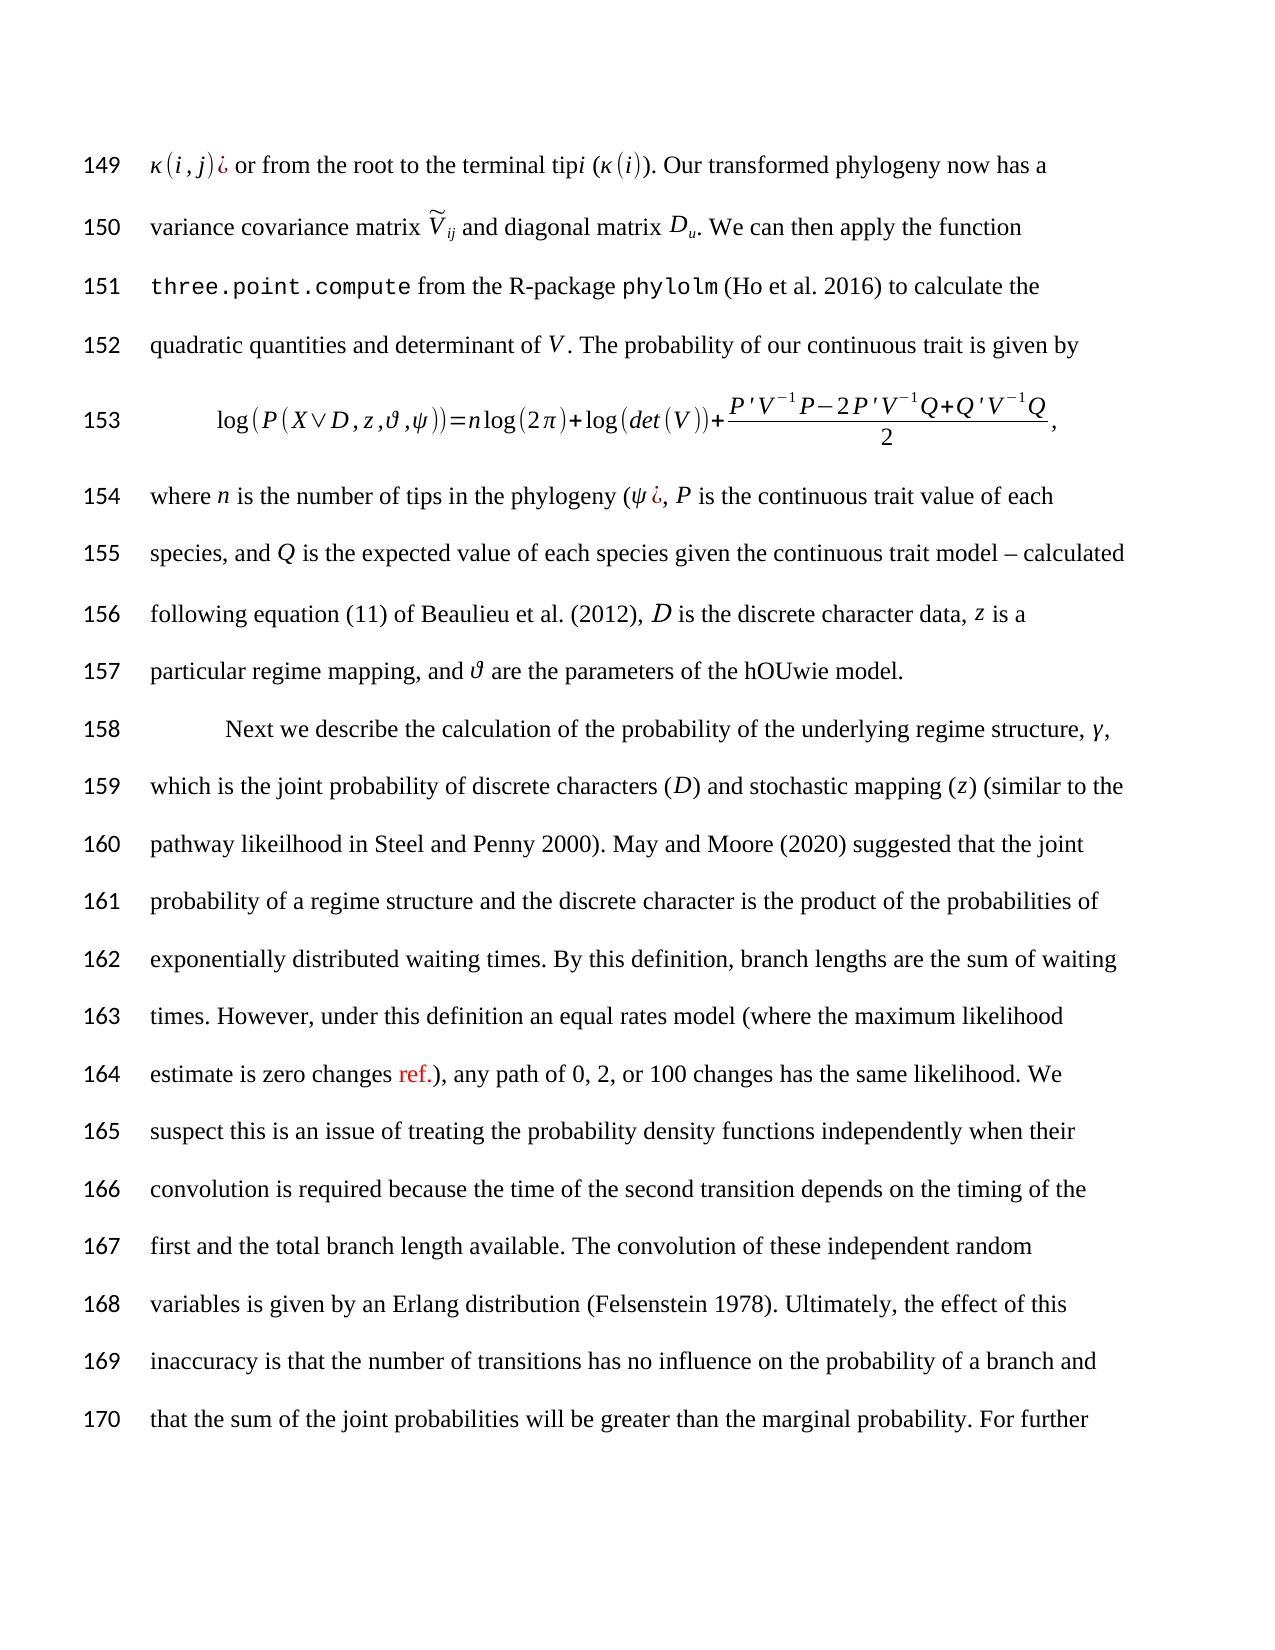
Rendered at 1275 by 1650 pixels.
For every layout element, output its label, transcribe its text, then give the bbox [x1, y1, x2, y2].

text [150, 714, 1125, 1432]
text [150, 150, 1125, 359]
text where is the number of tips in the phylogeny (, is the continuous trait value of each species, and is the expected value of each species given the continuous trait model – calculated following equation (11) of Beaulieu et al. (2012), D is the discrete character data, is a particular regime mapping, and are the parameters of the hOUwie model. [150, 481, 1125, 685]
